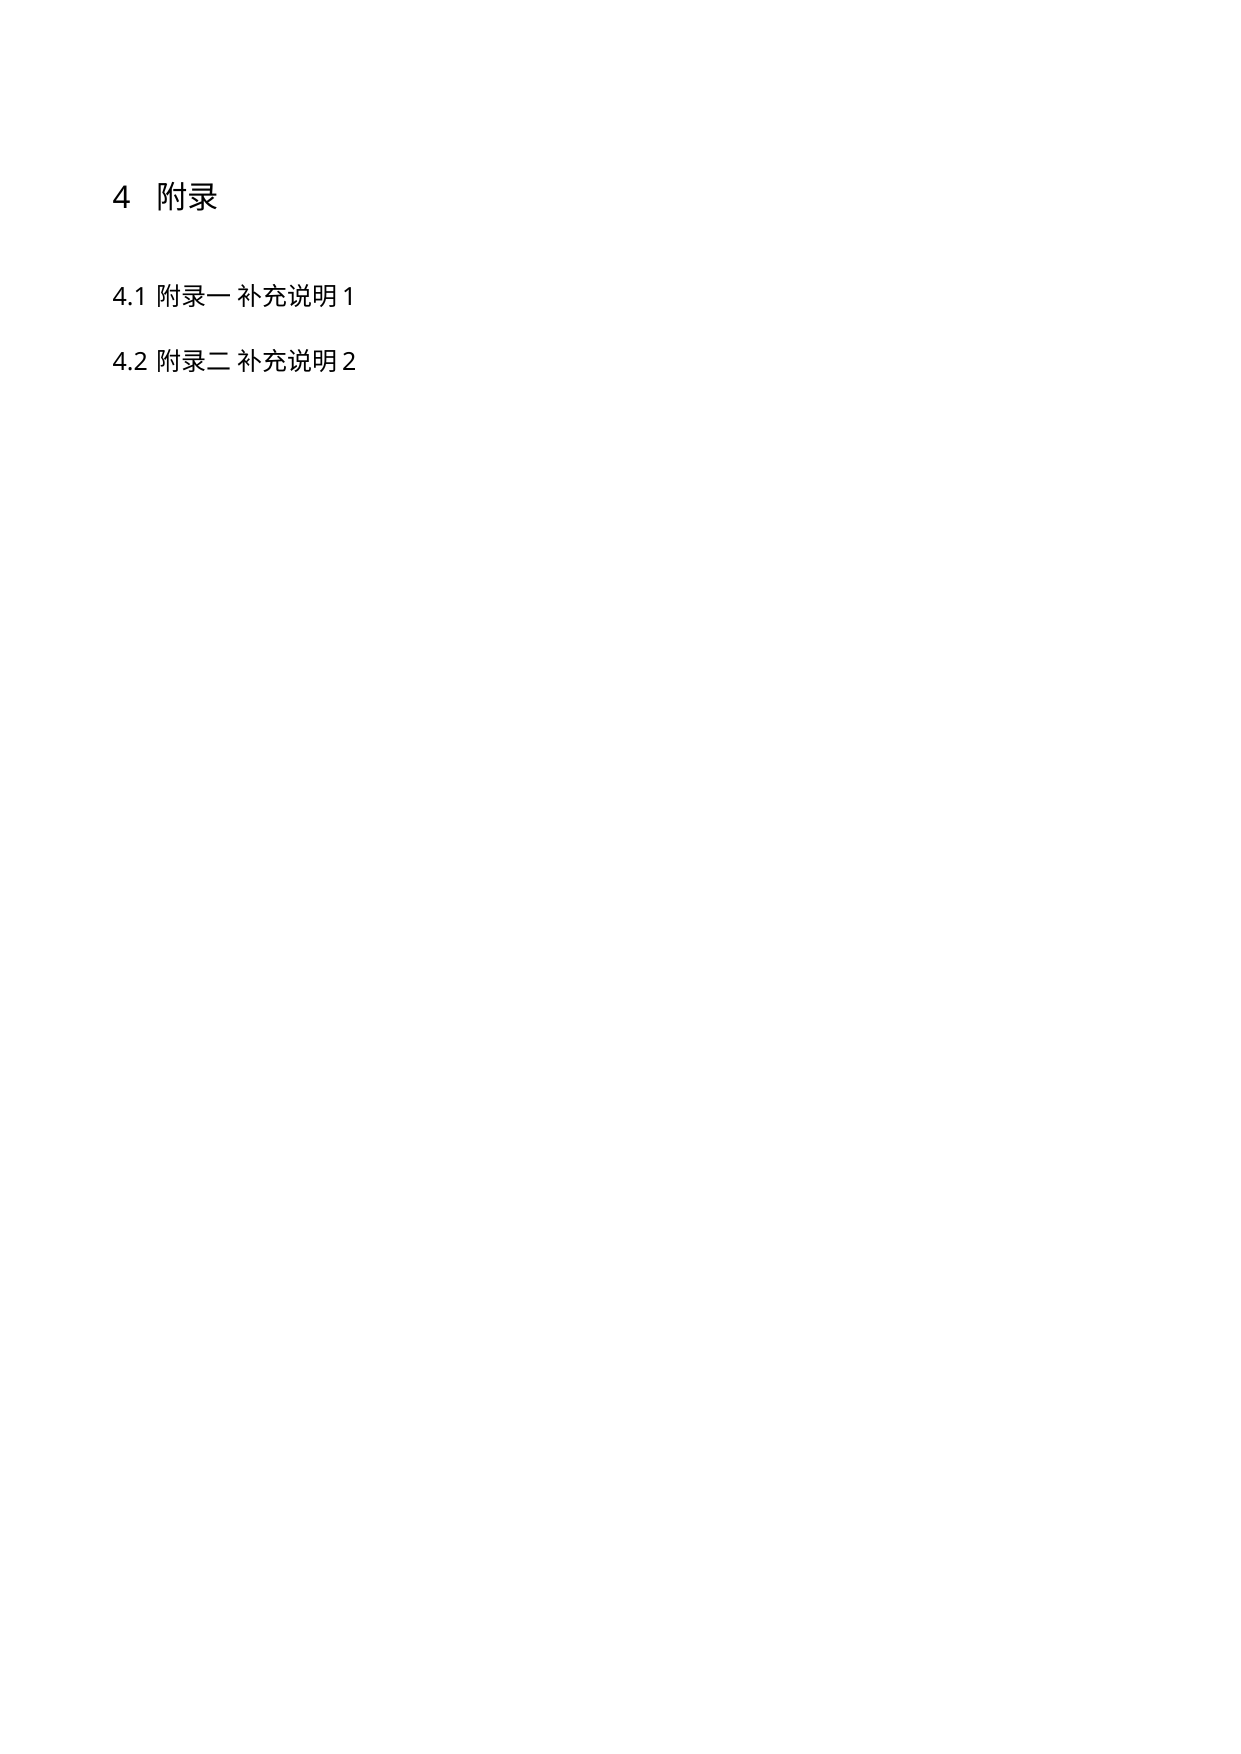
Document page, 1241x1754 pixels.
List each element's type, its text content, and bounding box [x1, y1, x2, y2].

subtitle 附录二 补充说明2 [112, 327, 1128, 392]
subtitle 附录一 补充说明1 [112, 262, 1128, 327]
subtitle 附录 [112, 162, 1128, 227]
